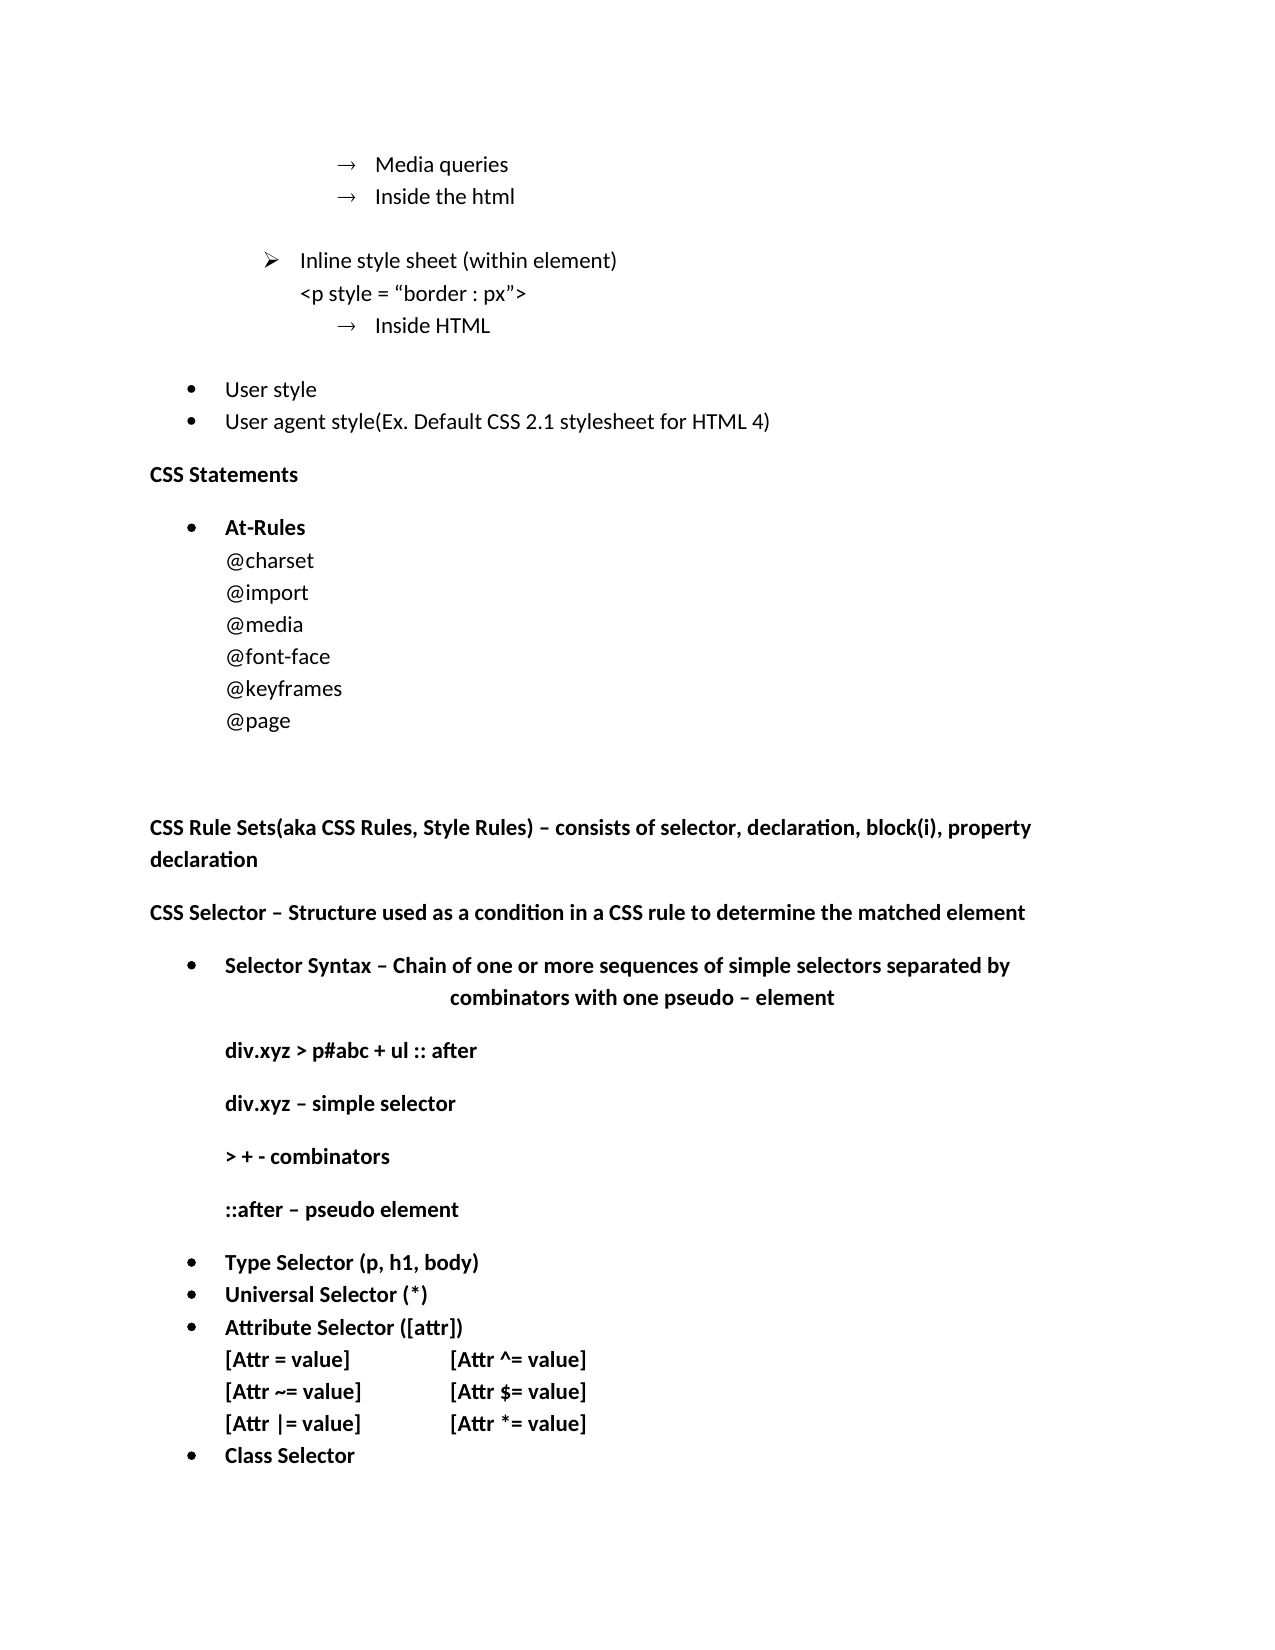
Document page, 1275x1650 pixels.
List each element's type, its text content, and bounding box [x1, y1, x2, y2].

list Inside the html [337, 182, 1125, 210]
text CSS Statements [150, 461, 1125, 488]
list Attribute Selector ([attr]) [187, 1313, 1125, 1341]
list Inside HTML [337, 311, 1125, 339]
list [Attr |= value] [Attr *= value] [225, 1409, 1125, 1437]
list User agent style(Ex. Default CSS 2.1 stylesheet for HTML 4) [187, 407, 1125, 436]
list @media [225, 610, 1125, 638]
list @page [225, 707, 1125, 735]
list @font-face [225, 642, 1125, 670]
list Media queries [337, 150, 1125, 178]
list Type Selector (p, h1, body) [187, 1248, 1125, 1276]
text div.xyz > p#abc + ul :: after [150, 1036, 1125, 1064]
list Class Selector [187, 1441, 1125, 1469]
list @charset [225, 546, 1125, 574]
list Universal Selector (*) [187, 1280, 1125, 1308]
text CSS Rule Sets(aka CSS Rules, Style Rules) – consists of selector, declaration, block(i), property declaration [150, 813, 1125, 873]
text > + - combinators [150, 1142, 1125, 1170]
list @import [225, 578, 1125, 606]
text div.xyz – simple selector [150, 1089, 1125, 1117]
list [Attr = value] [Attr ^= value] [225, 1345, 1125, 1373]
list Inline style sheet (within element) [262, 247, 1125, 274]
list @keyframes [225, 674, 1125, 702]
list [Attr ~= value] [Attr $= value] [225, 1377, 1125, 1405]
text ::after – pseudo element [150, 1195, 1125, 1223]
list At-Rules [187, 513, 1125, 542]
list <p style = “border : px”> [300, 279, 1125, 307]
text CSS Selector – Structure used as a condition in a CSS rule to determine the matched element [150, 898, 1125, 926]
list User style [187, 375, 1125, 403]
list Selector Syntax – Chain of one or more sequences of simple selectors separated by combinators with one pseudo – element [187, 951, 1125, 1011]
